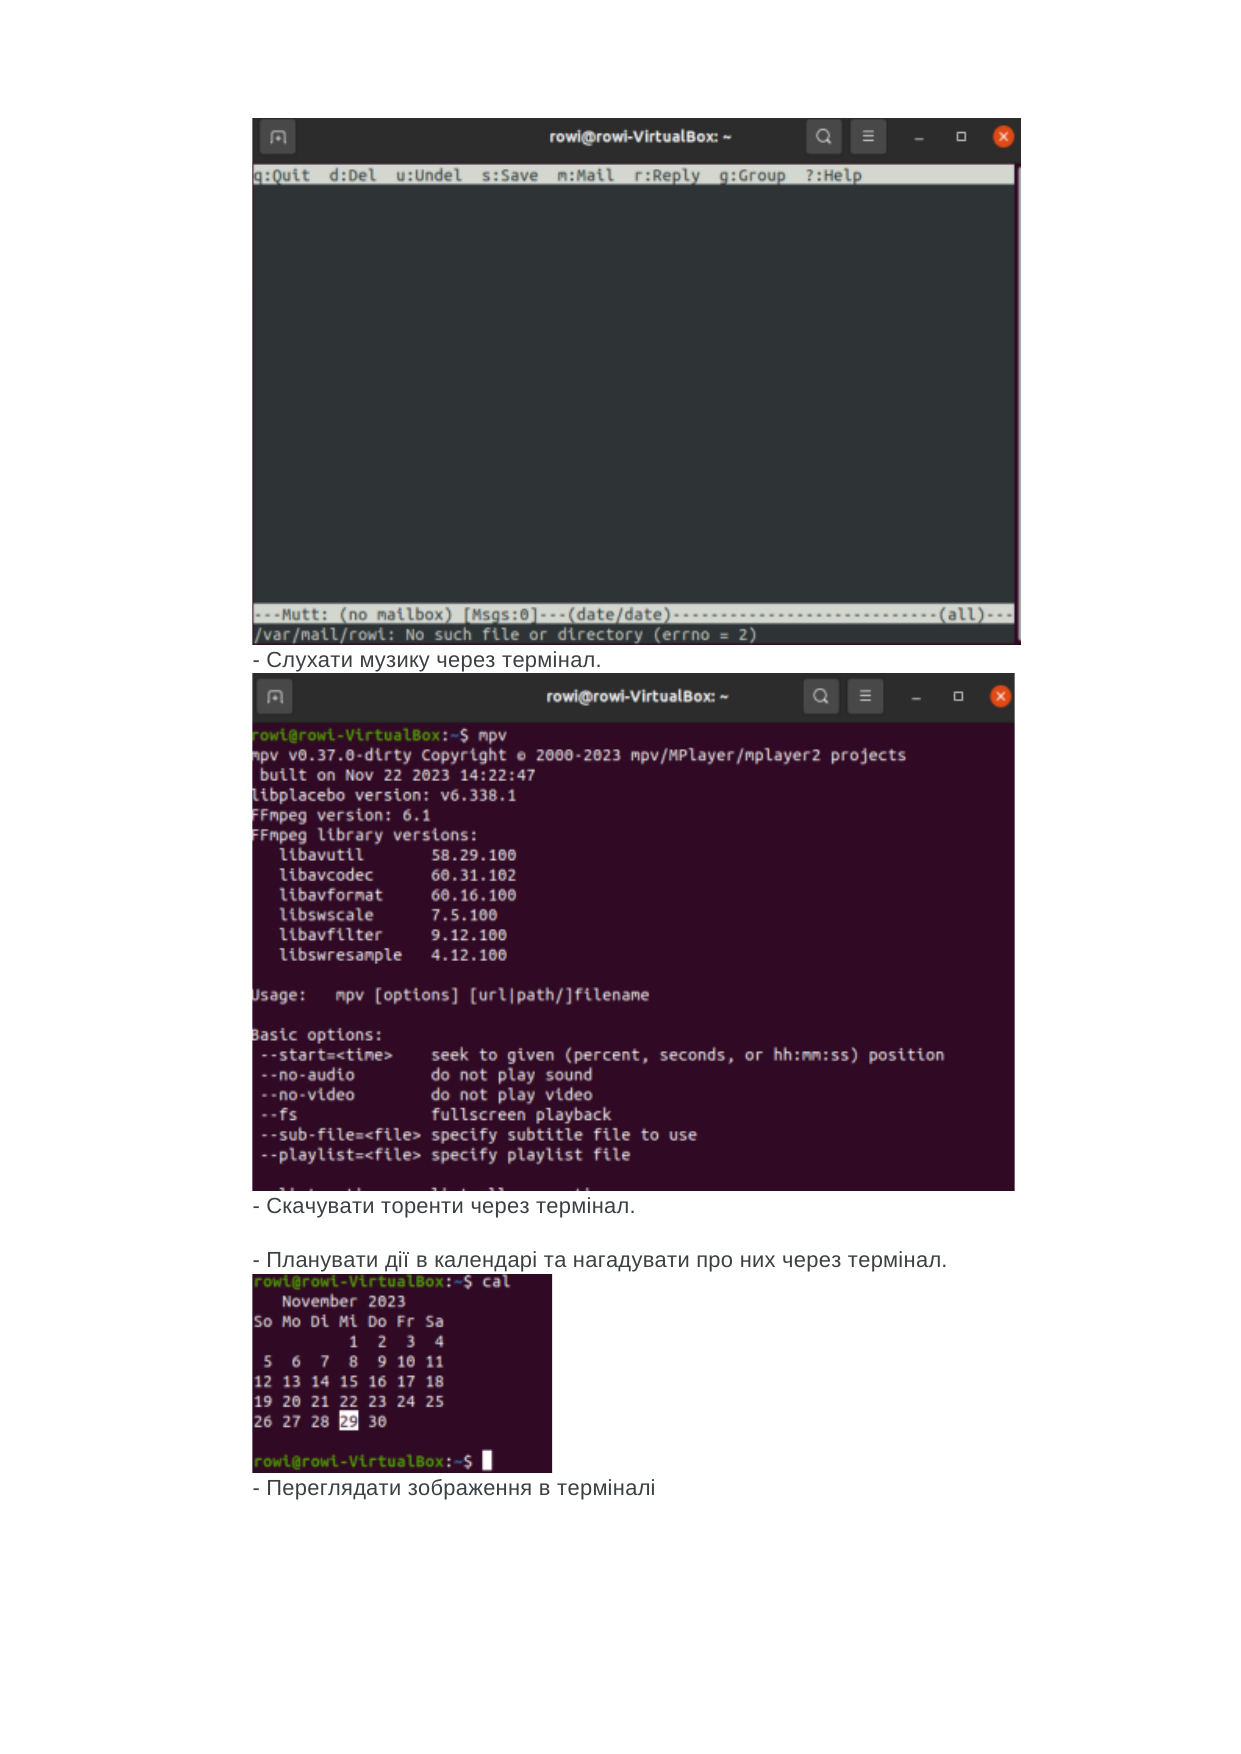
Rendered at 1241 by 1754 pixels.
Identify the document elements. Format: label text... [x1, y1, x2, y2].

list - Планувати дії в календарі та нагадувати про них через термінал. [252, 1220, 1152, 1273]
picture [252, 1274, 553, 1473]
picture [252, 673, 1015, 1191]
picture [252, 118, 1021, 645]
